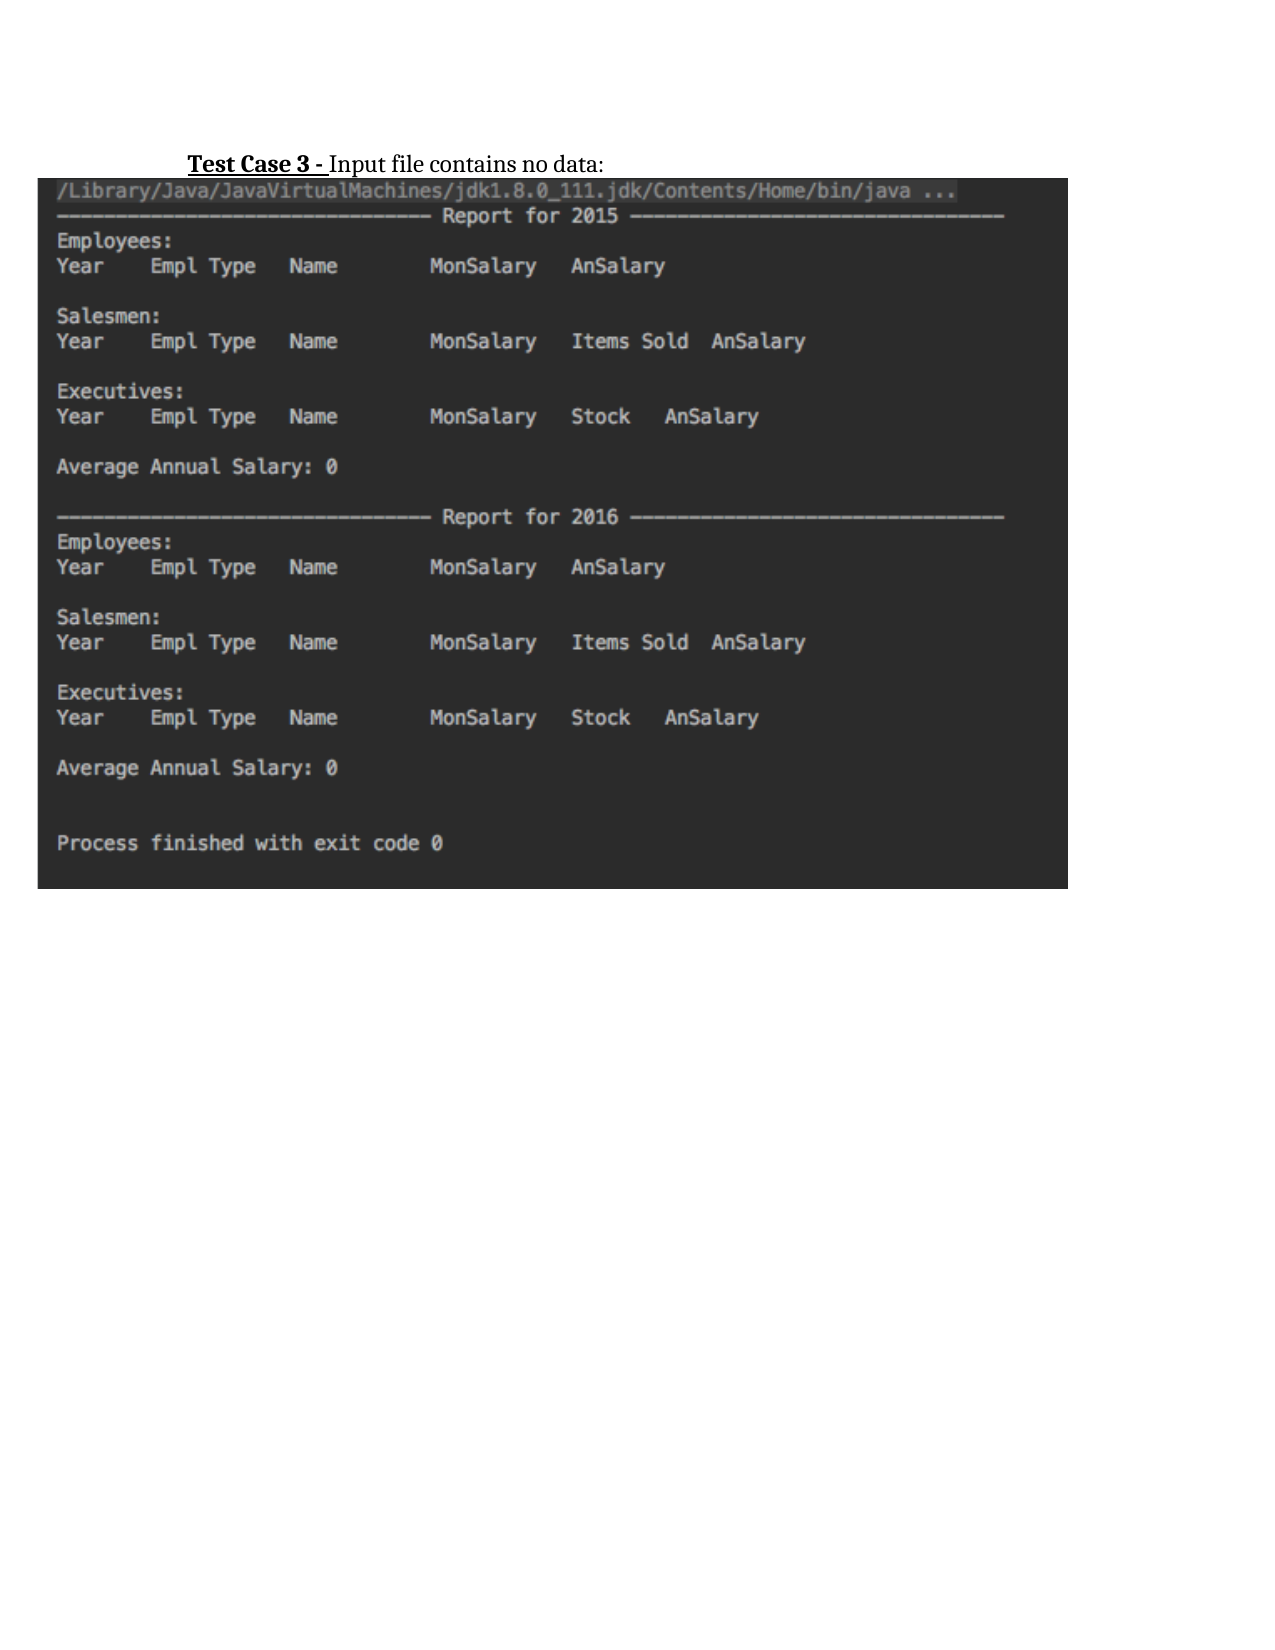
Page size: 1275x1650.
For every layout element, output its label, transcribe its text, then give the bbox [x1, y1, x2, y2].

picture [37, 178, 1068, 889]
text Test Case 3 - Input file contains no data: [187, 150, 1219, 179]
